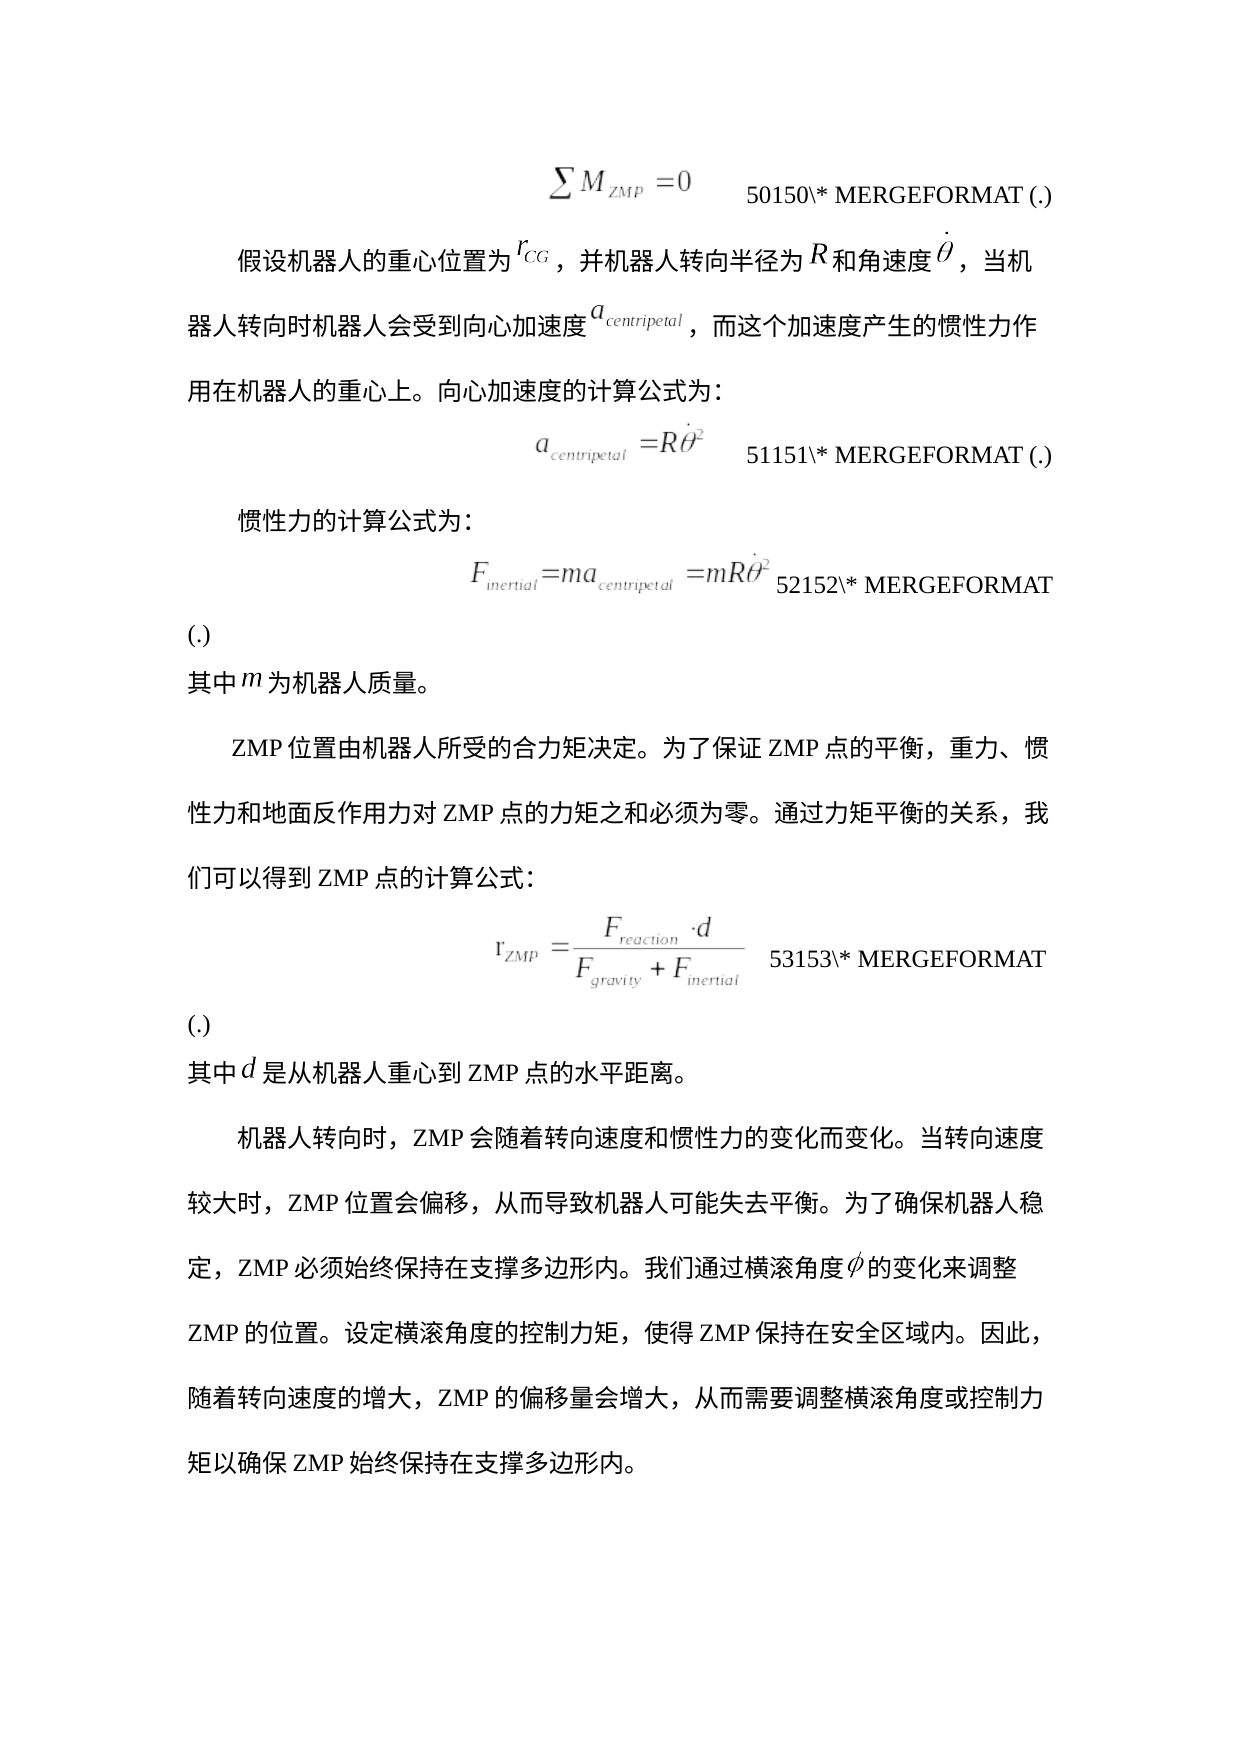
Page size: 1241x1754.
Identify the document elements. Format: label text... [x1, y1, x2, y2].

text 假设机器人的重心位置为，并机器人转向半径为和角速度，当机器人转向时机器人会受到向心加速度，而这个加速度产生的惯性力作用在机器人的重心上。向心加速度的计算公式为： [187, 227, 1053, 422]
text 其中为机器人质量。 [187, 649, 1053, 714]
text 机器人转向时，ZMP会随着转向速度和惯性力的变化而变化。当转向速度较大时，ZMP位置会偏移，从而导致机器人可能失去平衡。为了确保机器人稳定，ZMP必须始终保持在支撑多边形内。我们通过横滚角度的变化来调整ZMP的位置。设定横滚角度的控制力矩，使得ZMP保持在安全区域内。因此，随着转向速度的增大，ZMP的偏移量会增大，从而需要调整横滚角度或控制力矩以确保ZMP始终保持在支撑多边形内。 [187, 1104, 1053, 1494]
text 其中是从机器人重心到ZMP点的水平距离。 [187, 1039, 1053, 1104]
text 惯性力的计算公式为： [187, 487, 1053, 552]
text ZMP位置由机器人所受的合力矩决定。为了保证ZMP点的平衡，重力、惯性力和地面反作用力对ZMP点的力矩之和必须为零。通过力矩平衡的关系，我们可以得到ZMP点的计算公式： [187, 714, 1053, 909]
